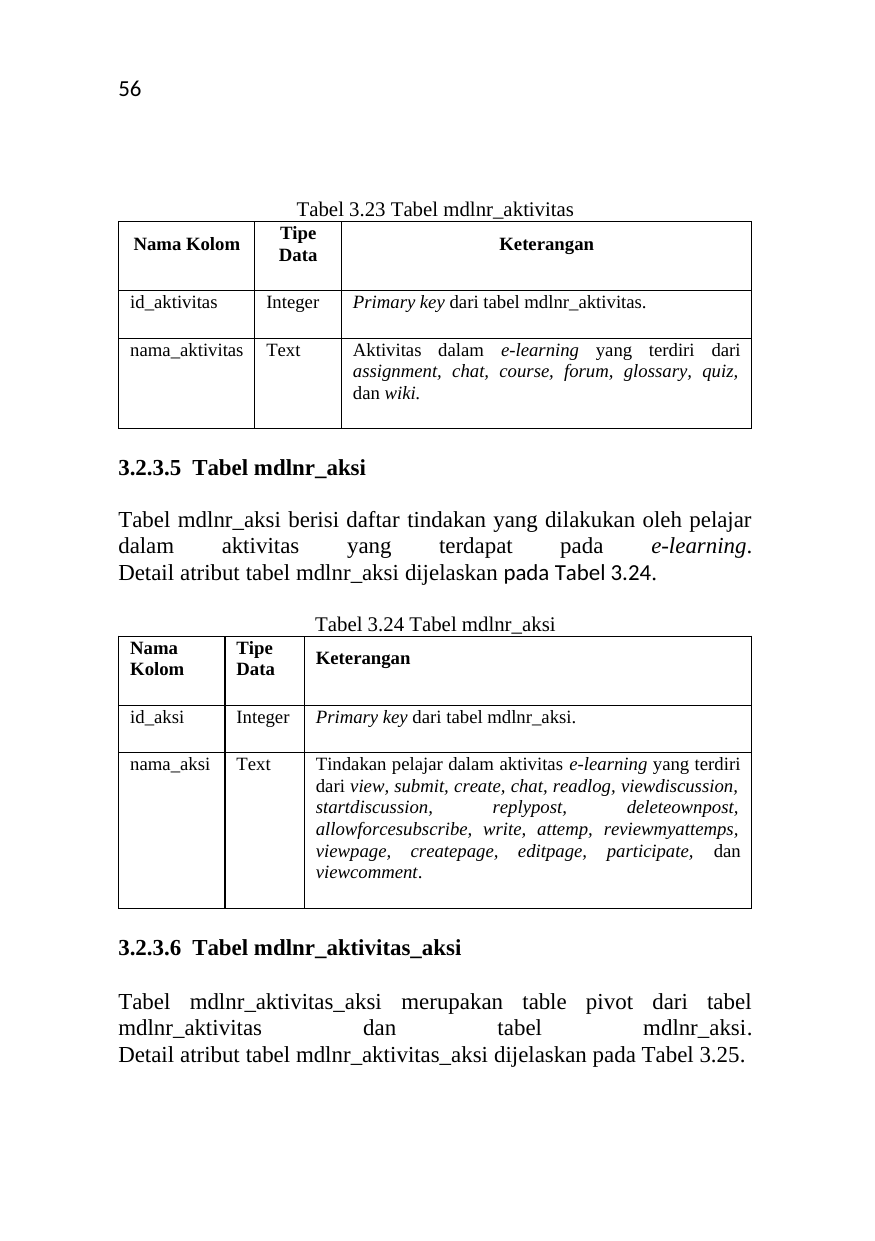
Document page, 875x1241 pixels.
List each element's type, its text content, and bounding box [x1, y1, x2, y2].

table_cell Tindakan pelajar dalam aktivitas e-learning yang terdiri dari view, submit, create, chat, readlog, viewdiscussion, startdiscussion, replypost, deleteownpost, allowforcesubscribe, write, attemp, reviewmyattemps, viewpage, createpage, editpage, participate, dan viewcomment. [305, 753, 751, 908]
table_header Nama Kolom [119, 637, 224, 705]
table_cell nama_aktivitas [119, 339, 254, 428]
table_header Tipe Data [255, 222, 341, 290]
table_cell Primary key dari tabel mdlnr_aksi. [305, 706, 751, 752]
table_header Keterangan [305, 637, 751, 705]
table_header Tipe Data [226, 637, 304, 705]
table_cell nama_aksi [119, 753, 224, 908]
table_cell id_aktivitas [119, 291, 254, 338]
subtitle Tabel mdlnr_aksi [118, 454, 752, 481]
table_cell id_aksi [119, 706, 224, 752]
table_cell Integer [226, 706, 304, 752]
subtitle Tabel mdlnr_aktivitas_aksi [118, 934, 752, 960]
table_cell Integer [255, 291, 341, 338]
table_cell Text [255, 339, 341, 428]
table_header Keterangan [342, 222, 751, 290]
table_cell Primary key dari tabel mdlnr_aktivitas. [342, 291, 751, 338]
table_cell Text [226, 753, 304, 908]
table_header Nama Kolom [119, 222, 254, 290]
table_cell Aktivitas dalam e-learning yang terdiri dari assignment, chat, course, forum, glossary, quiz, dan wiki. [342, 339, 751, 428]
